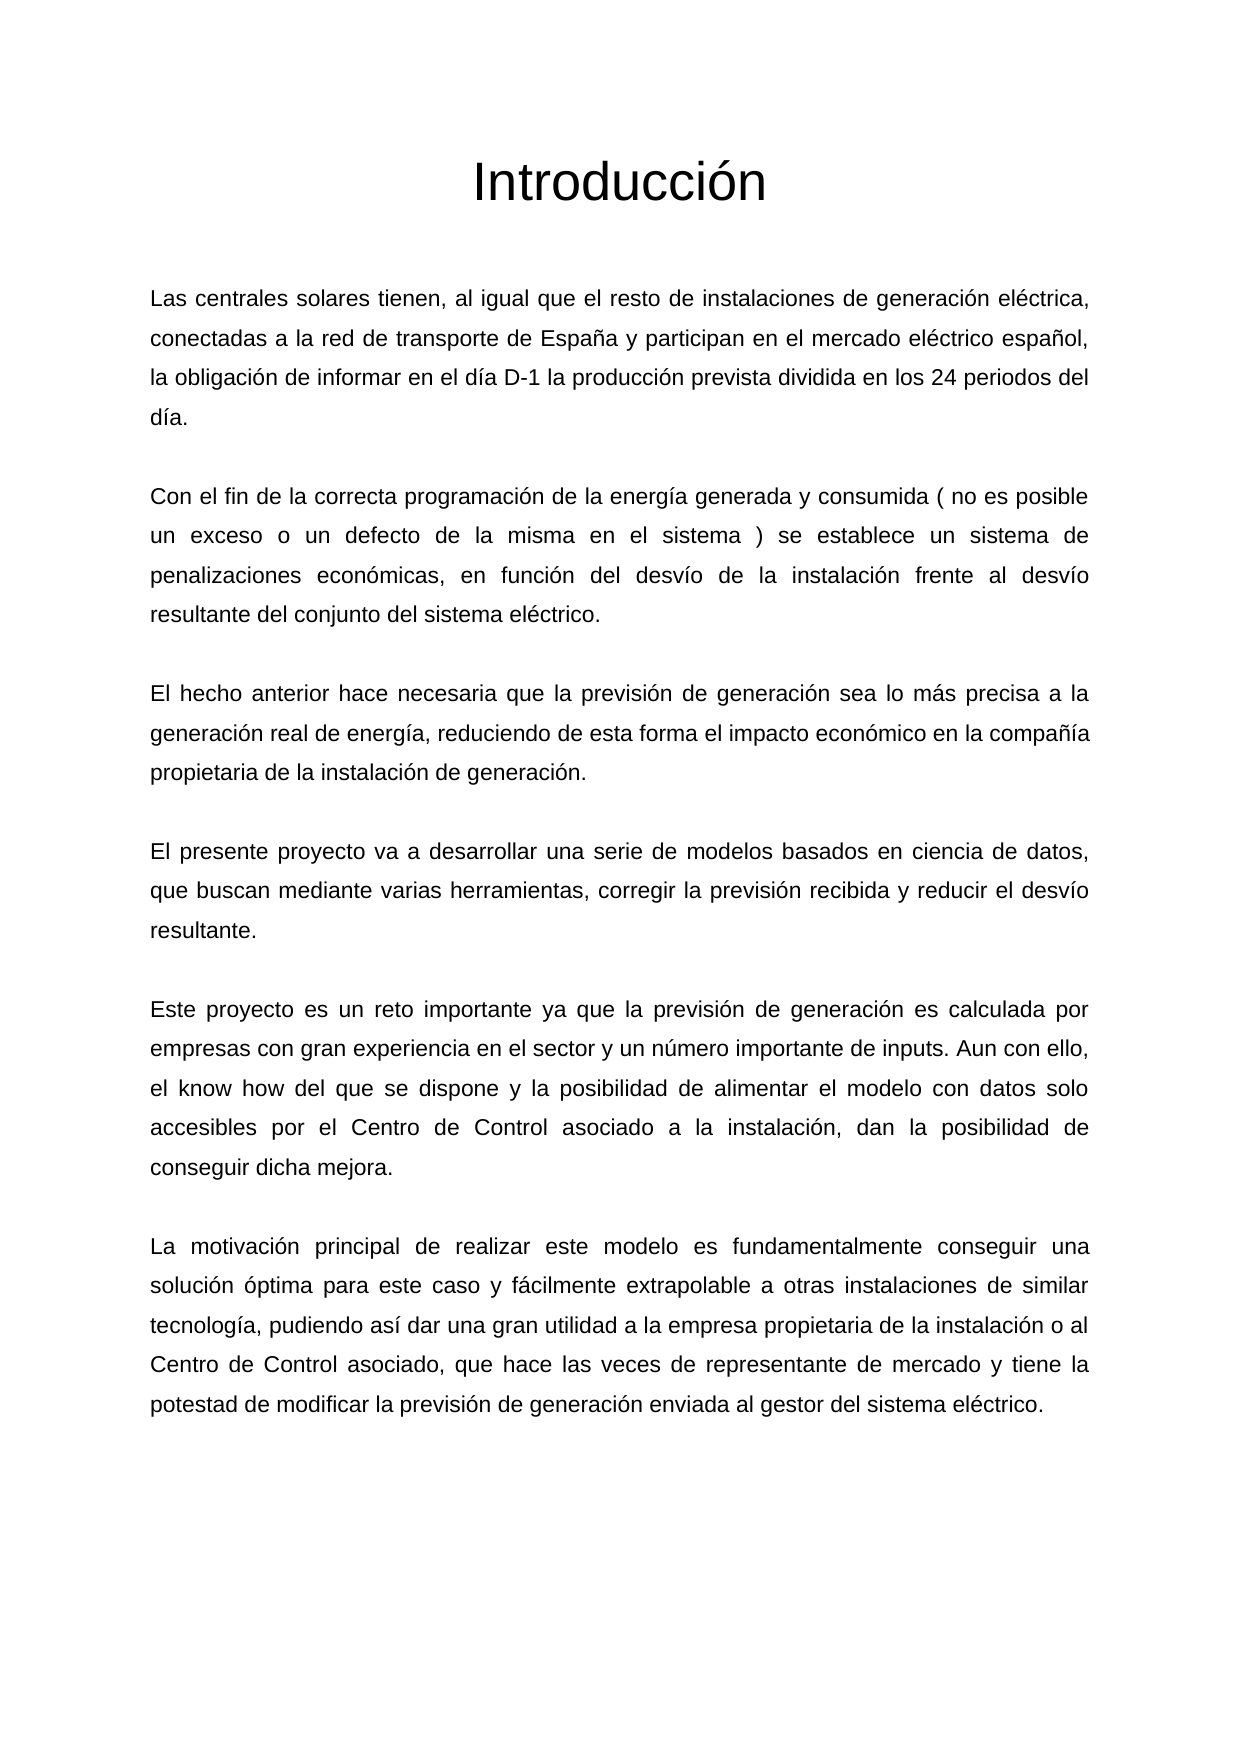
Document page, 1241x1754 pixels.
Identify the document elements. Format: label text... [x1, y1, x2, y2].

text La motivación principal de realizar este modelo es fundamentalmente conseguir una solución óptima para este caso y fácilmente extrapolable a otras instalaciones de similar tecnología, pudiendo así dar una gran utilidad a la empresa propietaria de la instalación o al Centro de Control asociado, que hace las veces de representante de mercado y tiene la potestad de modificar la previsión de generación enviada al gestor del sistema eléctrico. [150, 1233, 1090, 1417]
text Las centrales solares tienen, al igual que el resto de instalaciones de generación eléctrica, conectadas a la red de transporte de España y participan en el mercado eléctrico español, la obligación de informar en el día D-1 la producción prevista dividida en los 24 periodos del día. [150, 285, 1090, 430]
text Este proyecto es un reto importante ya que la previsión de generación es calculada por empresas con gran experiencia en el sector y un número importante de inputs. Aun con ello, el know how del que se dispone y la posibilidad de alimentar el modelo con datos solo accesibles por el Centro de Control asociado a la instalación, dan la posibilidad de conseguir dicha mejora. [150, 996, 1090, 1180]
text El presente proyecto va a desarrollar una serie de modelos basados en ciencia de datos, que buscan mediante varias herramientas, corregir la previsión recibida y reducir el desvío resultante. [150, 838, 1090, 943]
text El hecho anterior hace necesaria que la previsión de generación sea lo más precisa a la generación real de energía, reduciendo de esta forma el impacto económico en la compañía propietaria de la instalación de generación. [150, 680, 1090, 785]
subtitle Introducción [150, 150, 1090, 212]
text Con el fin de la correcta programación de la energía generada y consumida ( no es posible un exceso o un defecto de la misma en el sistema ) se establece un sistema de penalizaciones económicas, en función del desvío de la instalación frente al desvío resultante del conjunto del sistema eléctrico. [150, 483, 1090, 627]
